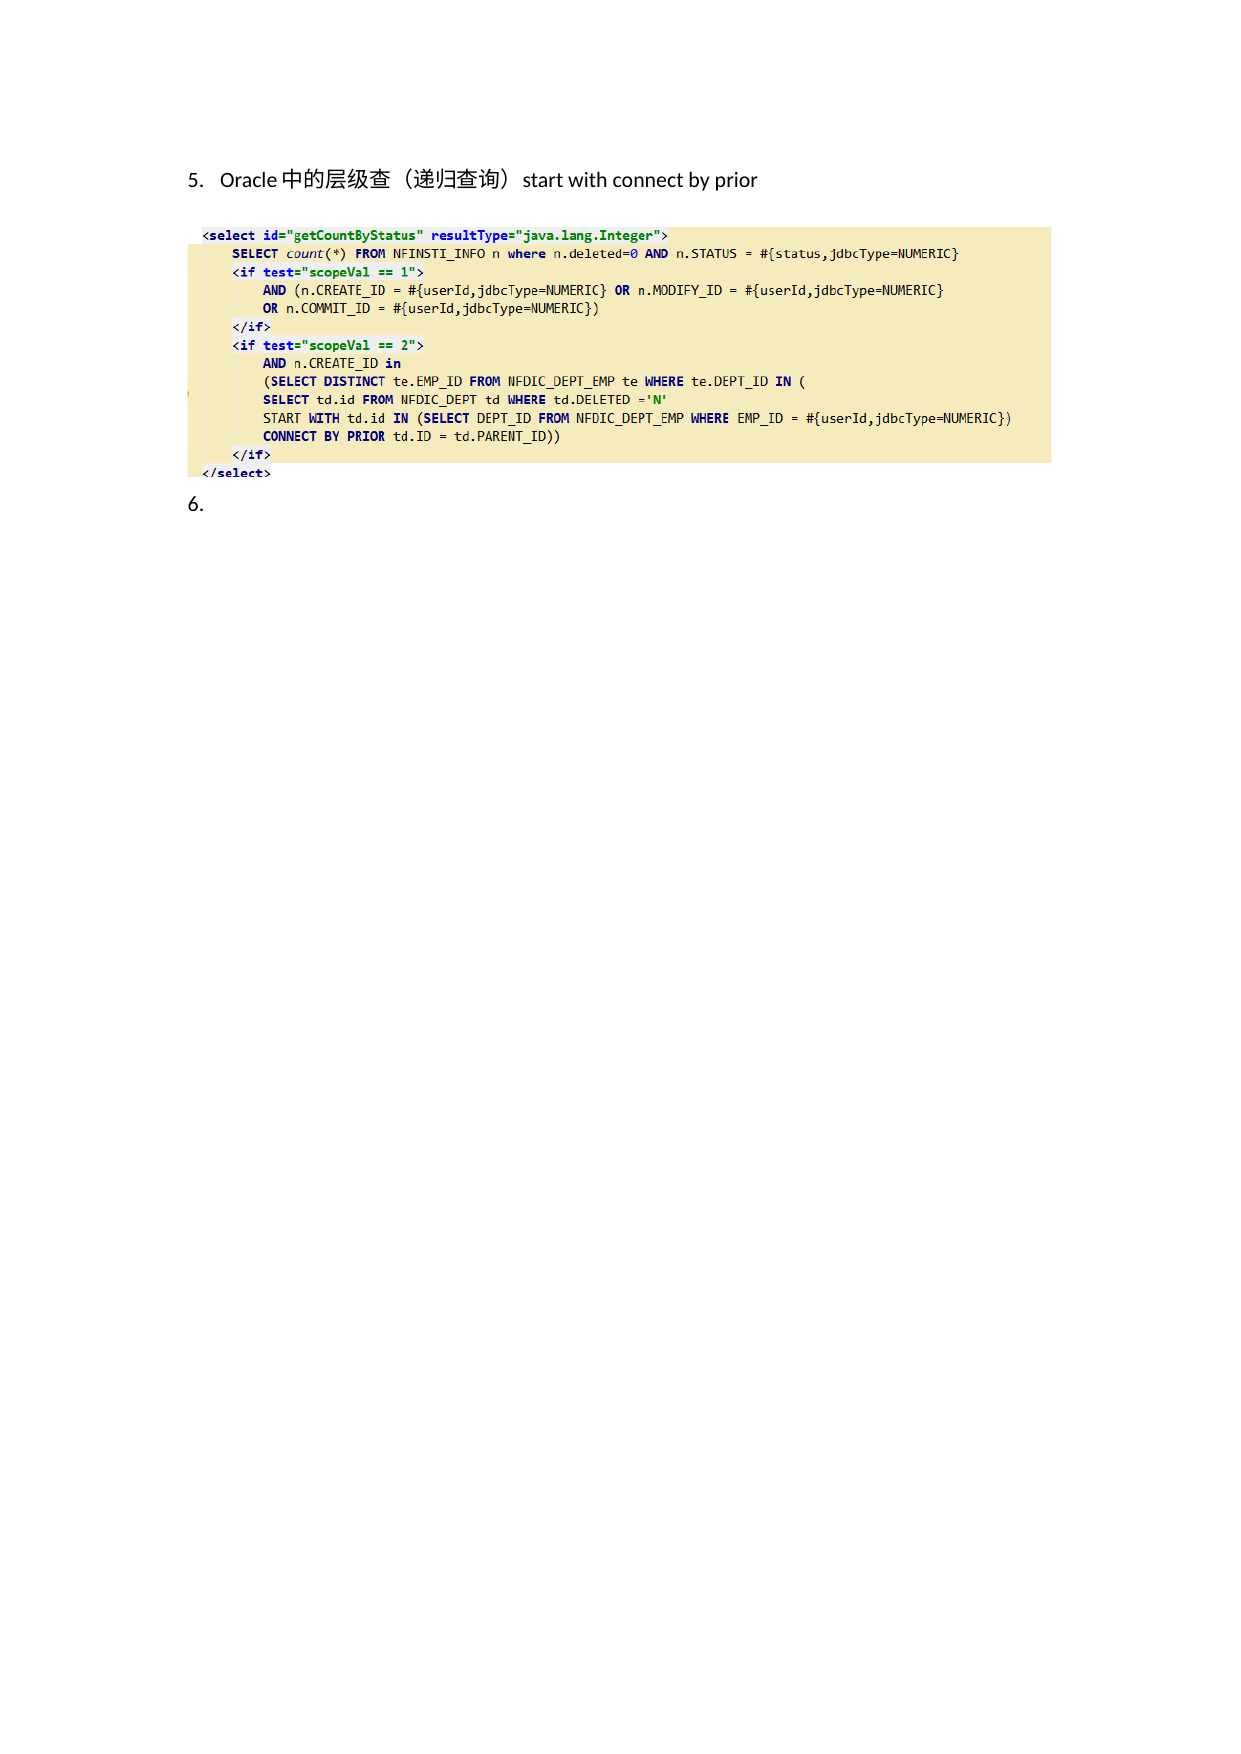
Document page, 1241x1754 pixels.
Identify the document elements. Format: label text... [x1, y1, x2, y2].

list Oracle中的层级查（递归查询）start with connect by prior [187, 162, 1053, 194]
picture [187, 227, 1052, 477]
